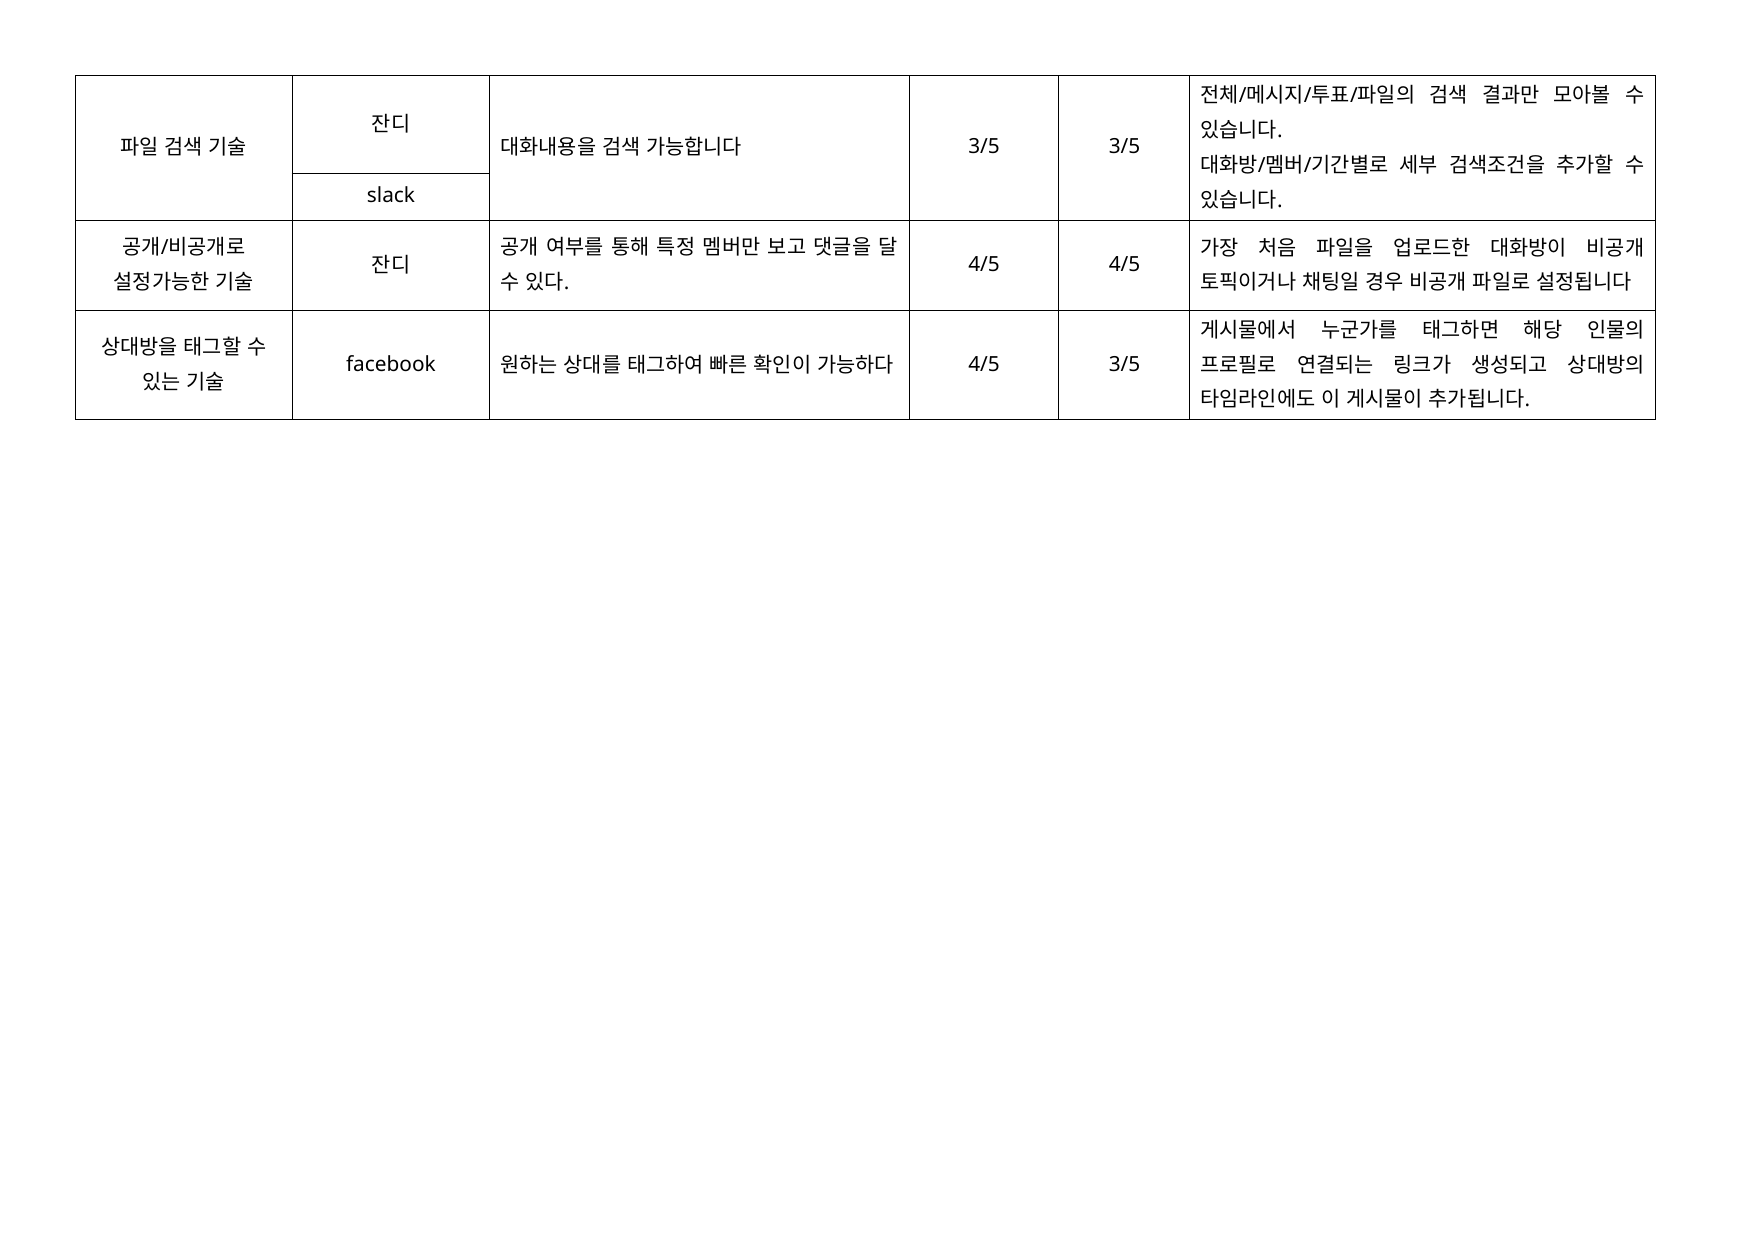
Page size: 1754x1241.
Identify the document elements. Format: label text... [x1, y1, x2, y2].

table_cell facebook [293, 311, 489, 419]
table_cell 원하는 상대를 태그하여 빠른 확인이 가능하다 [490, 311, 909, 419]
table_cell 게시물에서 누군가를 태그하면 해당 인물의 프로필로 연결되는 링크가 생성되고 상대방의 타임라인에도 이 게시물이 추가됩니다. [1190, 311, 1655, 419]
table_cell 4/5 [910, 311, 1058, 419]
table_cell 공개 여부를 통해 특정 멤버만 보고 댓글을 달 수 있다. [490, 221, 909, 310]
table_cell 전체/메시지/투표/파일의 검색 결과만 모아볼 수 있습니다. 대화방/멤버/기간별로 세부 검색조건을 추가할 수 있습니다. [1190, 76, 1655, 219]
table_cell 잔디 [293, 76, 489, 173]
table_cell 상대방을 태그할 수 있는 기술 [76, 311, 292, 419]
table_cell 4/5 [910, 221, 1058, 310]
table_cell 3/5 [1059, 76, 1189, 219]
table_cell 4/5 [1059, 221, 1189, 310]
table_cell slack [293, 174, 489, 219]
table_cell 대화내용을 검색 가능합니다 [490, 76, 909, 219]
table_cell 공개/비공개로 설정가능한 기술 [76, 221, 292, 310]
table_cell 3/5 [910, 76, 1058, 219]
table_cell 잔디 [293, 221, 489, 310]
table_cell 파일 검색 기술 [76, 76, 292, 219]
table_cell 3/5 [1059, 311, 1189, 419]
table_cell 가장 처음 파일을 업로드한 대화방이 비공개 토픽이거나 채팅일 경우 비공개 파일로 설정됩니다 [1190, 221, 1655, 310]
